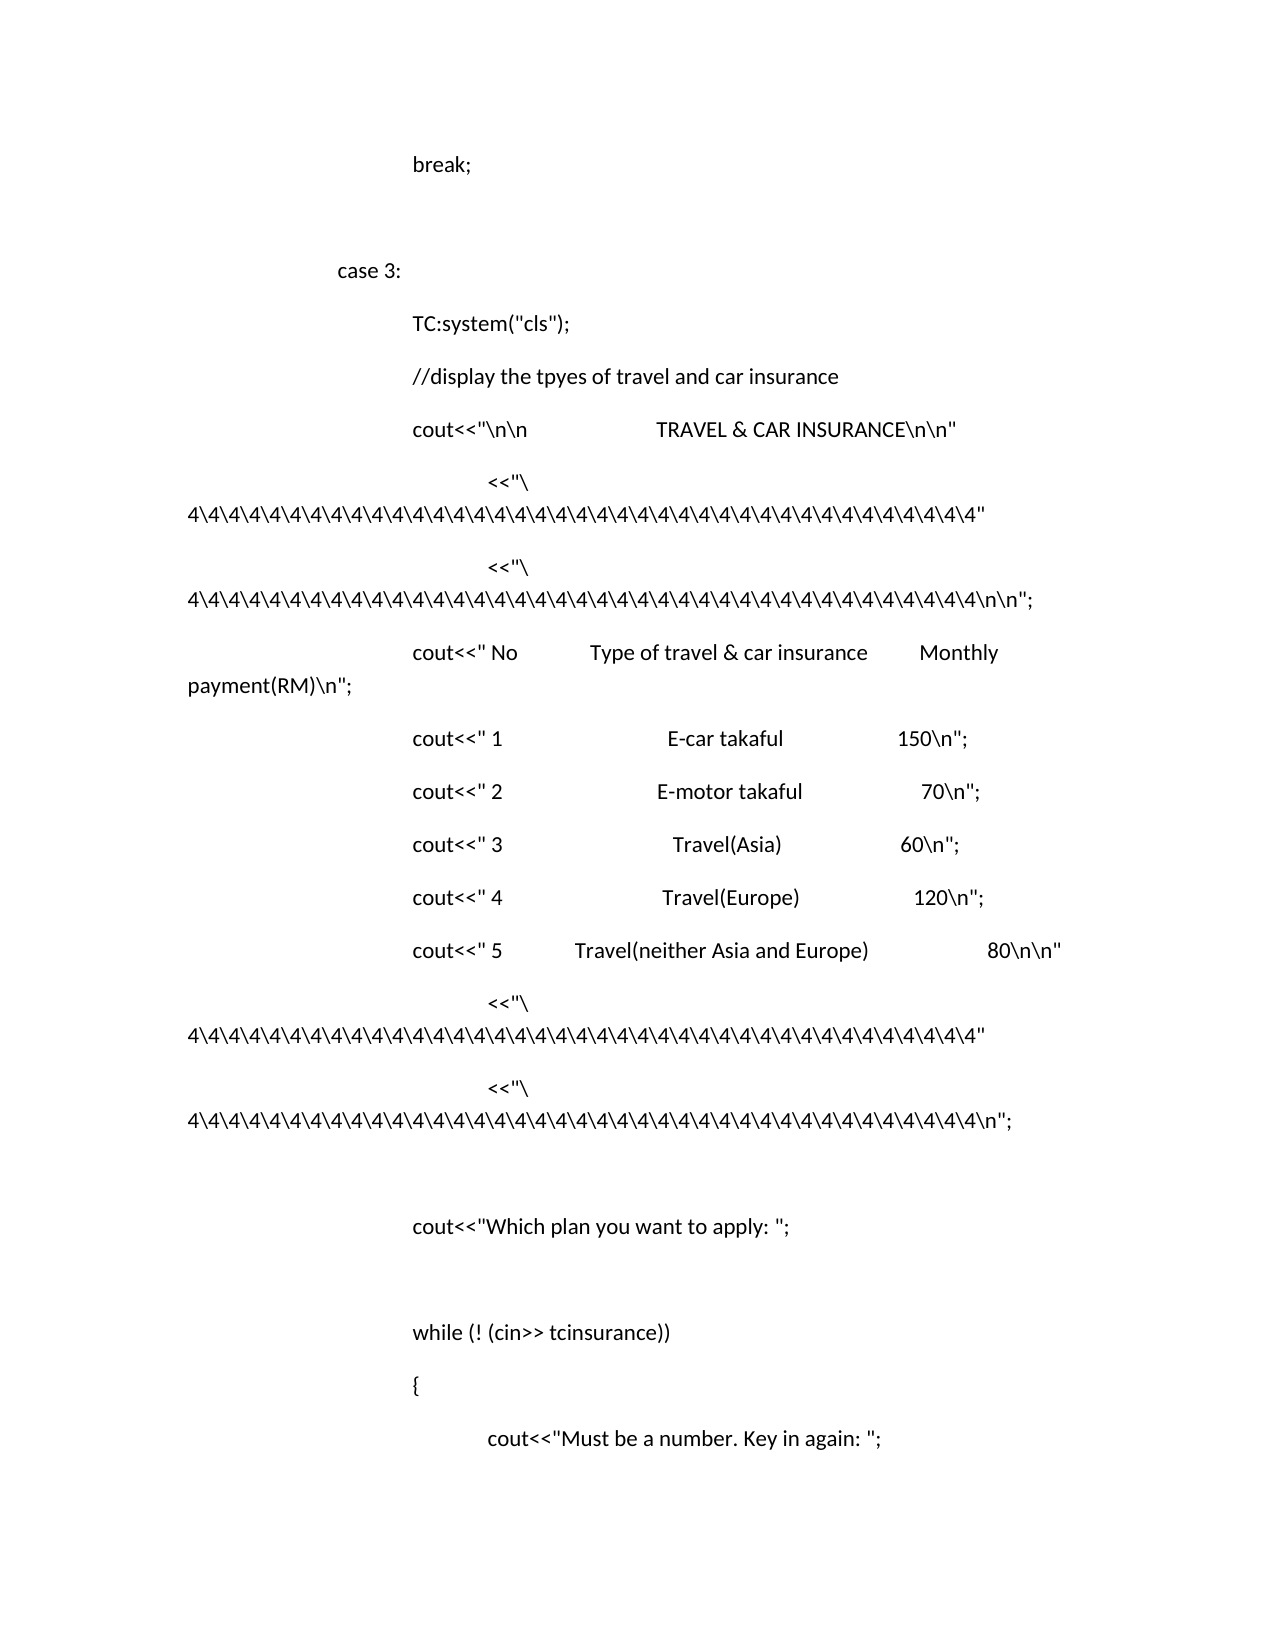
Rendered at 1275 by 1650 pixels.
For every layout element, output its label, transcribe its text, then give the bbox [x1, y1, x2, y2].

text TC:system("cls"); [187, 309, 1087, 337]
text { [187, 1371, 1087, 1399]
text <<"\4\4\4\4\4\4\4\4\4\4\4\4\4\4\4\4\4\4\4\4\4\4\4\4\4\4\4\4\4\4\4\4\4\4\4\4\4\4\4\n\n"; [187, 553, 1087, 613]
text cout<<"\n\n TRAVEL & CAR INSURANCE\n\n" [187, 415, 1087, 443]
text cout<<" 2 E-motor takaful 70\n"; [187, 777, 1087, 805]
text cout<<" 4 Travel(Europe) 120\n"; [187, 883, 1087, 911]
text cout<<" 3 Travel(Asia) 60\n"; [187, 830, 1087, 858]
text <<"\4\4\4\4\4\4\4\4\4\4\4\4\4\4\4\4\4\4\4\4\4\4\4\4\4\4\4\4\4\4\4\4\4\4\4\4\4\4\4\n"; [187, 1074, 1087, 1134]
text cout<<"Which plan you want to apply: "; [187, 1212, 1087, 1240]
text <<"\4\4\4\4\4\4\4\4\4\4\4\4\4\4\4\4\4\4\4\4\4\4\4\4\4\4\4\4\4\4\4\4\4\4\4\4\4\4\4" [187, 989, 1087, 1049]
text break; [187, 150, 1087, 178]
text cout<<"Must be a number. Key in again: "; [187, 1424, 1087, 1452]
text while (! (cin>> tcinsurance)) [187, 1318, 1087, 1346]
text case 3: [187, 256, 1087, 284]
text cout<<" 5 Travel(neither Asia and Europe) 80\n\n" [187, 936, 1087, 964]
text cout<<" No Type of travel & car insurance Monthly payment(RM)\n"; [187, 638, 1087, 699]
text cout<<" 1 E-car takaful 150\n"; [187, 724, 1087, 752]
text <<"\4\4\4\4\4\4\4\4\4\4\4\4\4\4\4\4\4\4\4\4\4\4\4\4\4\4\4\4\4\4\4\4\4\4\4\4\4\4\4" [187, 468, 1087, 528]
text //display the tpyes of travel and car insurance [187, 362, 1087, 390]
